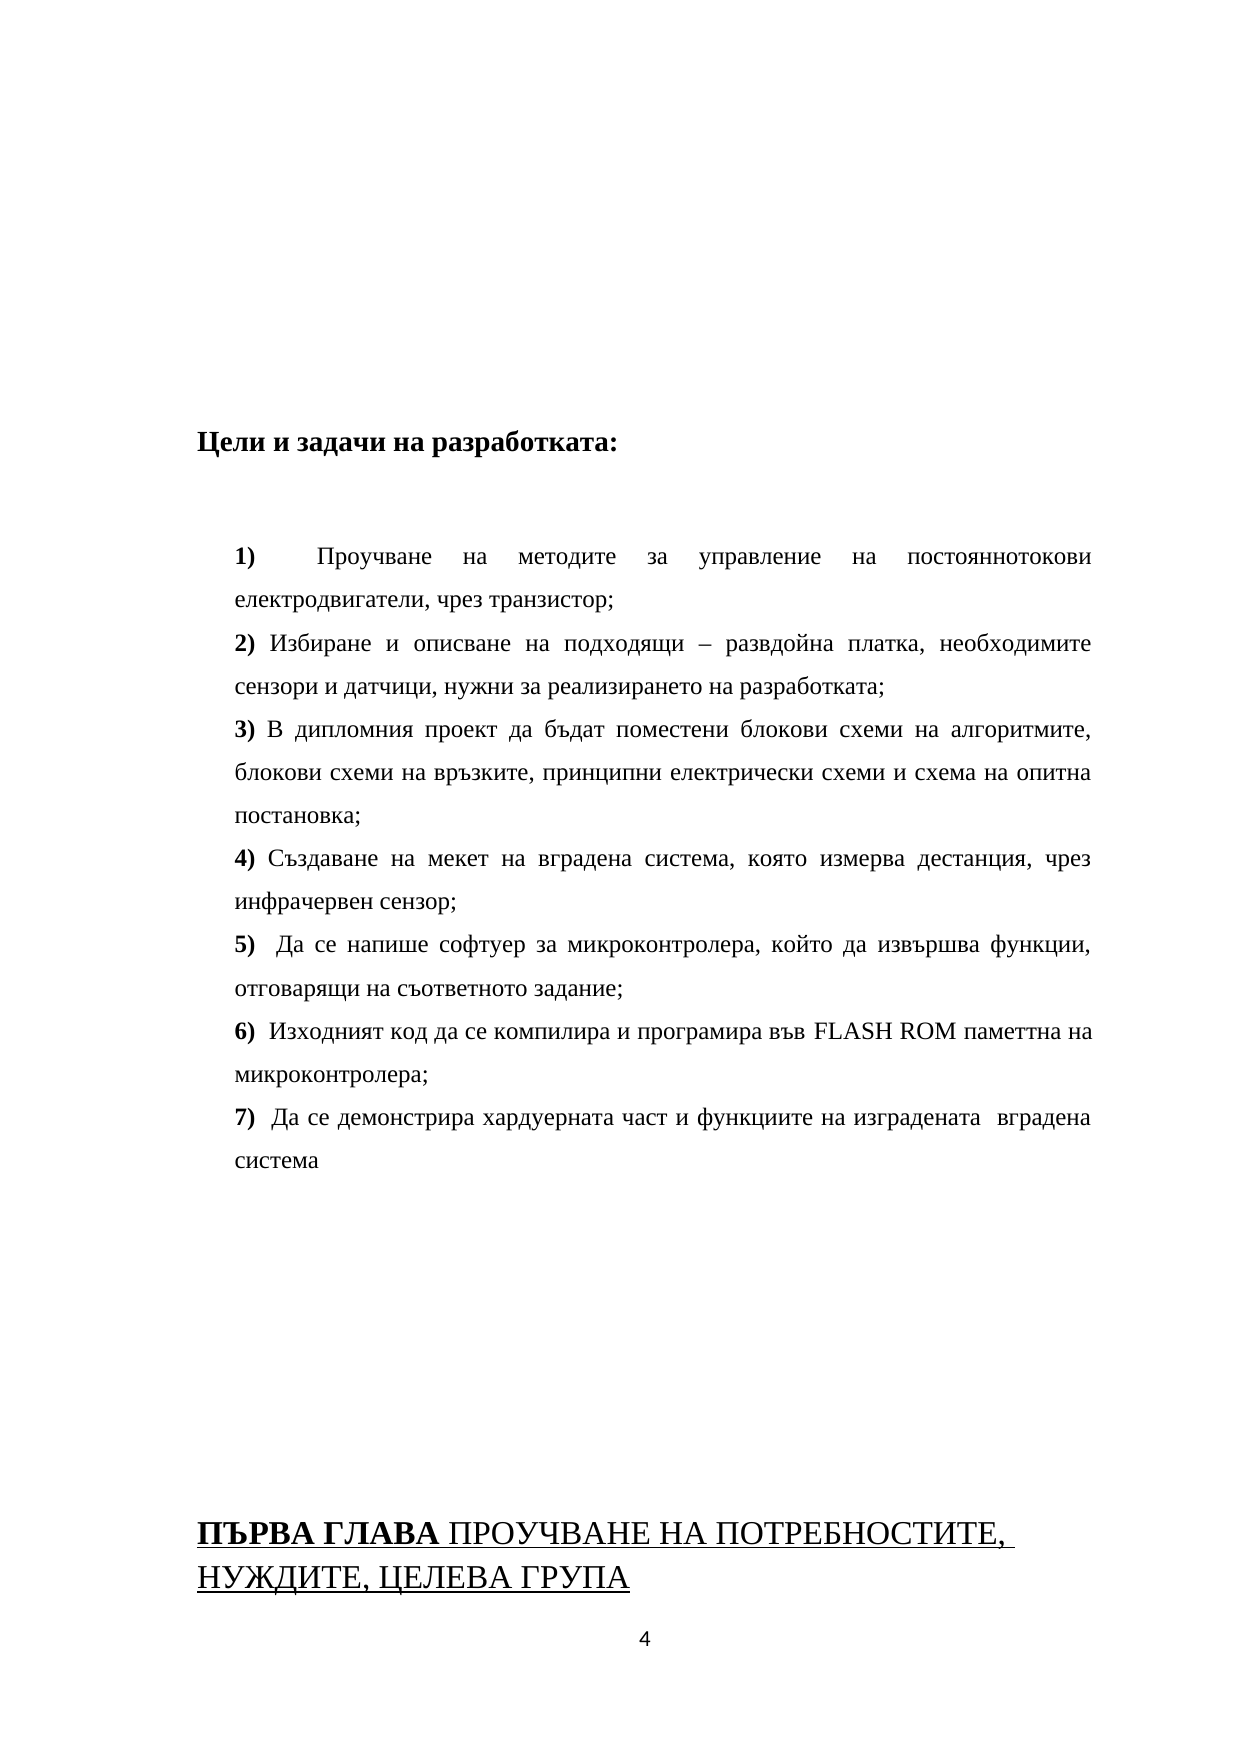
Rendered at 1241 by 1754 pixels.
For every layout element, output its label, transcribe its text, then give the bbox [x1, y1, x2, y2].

text 3) В дипломния проект да бъдат поместени блокови схеми на алгоритмите, блокови схеми на връзките, принципни електрически схеми и схема на опитна постановка; [234, 714, 1092, 829]
text 1) Проучване на методите за управление на постояннотокови електродвигатели, чрез транзистор; [234, 541, 1092, 613]
text 7) Да се демонстрира хардуерната част и функциите на изградената вградена система [234, 1102, 1092, 1174]
text 6) Изходният код да се компилира и програмира във FLASH ROM паметтна на микроконтролера; [234, 1016, 1092, 1088]
text 5) Да се напише софтуер за микроконтролера, който да извършва функции, отговарящи на съответното задание; [234, 929, 1092, 1001]
text 4) Създаване на мекет на вградена система, която измерва дестанция, чрез инфрачервен сензор; [234, 843, 1092, 915]
text Цели и задачи на разработката: [197, 424, 1092, 458]
text 2) Избиране и описване на подходящи – развдойна платка, необходимите сензори и датчици, нужни за реализирането на разработката; [234, 628, 1092, 699]
text ПЪРВА ГЛАВА ПРОУЧВАНЕ НА ПОТРЕБНОСТИТЕ, НУЖДИТЕ, ЦЕЛЕВА ГРУПА [197, 1513, 1092, 1596]
